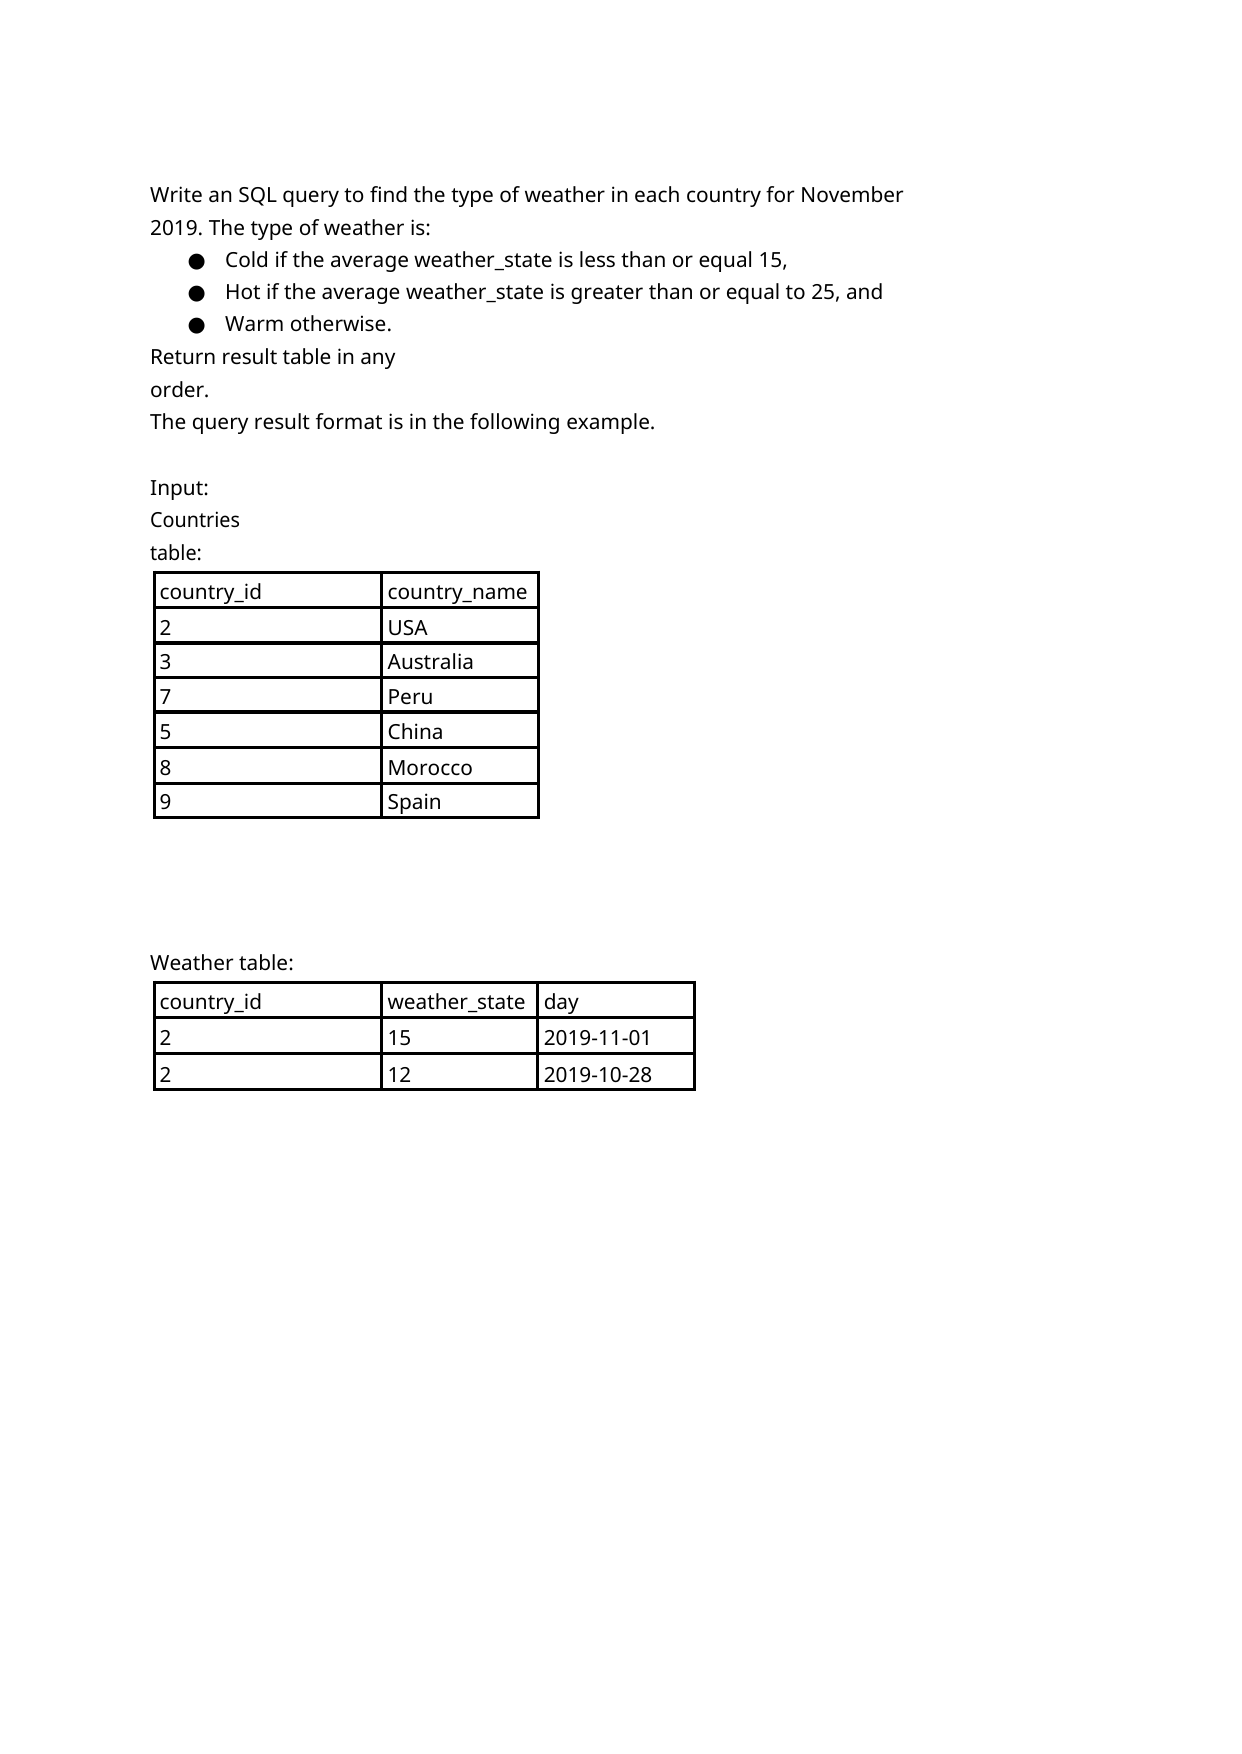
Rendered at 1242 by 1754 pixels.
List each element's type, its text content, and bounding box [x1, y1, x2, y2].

list Warm otherwise. Return result table in any order. [150, 309, 437, 403]
table_cell 9 [156, 785, 380, 816]
list Cold if the average weather_state is less than or equal 15, [187, 245, 1102, 274]
table_cell China [383, 714, 537, 746]
table_header weather_state [383, 984, 536, 1016]
table_cell Spain [383, 785, 537, 816]
table_cell Morocco [383, 749, 537, 782]
table_cell 2019-11-01 [539, 1019, 693, 1052]
table_cell 5 [156, 714, 380, 746]
text Input: Countries table: [150, 473, 295, 566]
table_cell 2 [156, 1055, 380, 1088]
text The query result format is in the following example. [150, 407, 1102, 436]
table_cell 2019-10-28 [539, 1055, 693, 1088]
table_header country_name [383, 574, 537, 606]
table_cell 8 [156, 749, 380, 782]
list Hot if the average weather_state is greater than or equal to 25, and [187, 277, 1102, 306]
text Write an SQL query to ﬁnd the type of weather in each country for November 2019. The type of weather is: [150, 180, 936, 241]
table_header country_id [156, 984, 380, 1016]
table_header day [539, 984, 693, 1016]
table_cell 3 [156, 645, 380, 676]
table_cell 15 [383, 1019, 536, 1052]
table_cell Australia [383, 645, 537, 676]
table_cell USA [383, 609, 537, 641]
table_cell Peru [383, 679, 537, 710]
text Weather table: [150, 948, 1102, 977]
table_header country_id [156, 574, 380, 606]
table_cell 12 [383, 1055, 536, 1088]
table_cell 7 [156, 679, 380, 710]
table_cell 2 [156, 1019, 380, 1052]
table_cell 2 [156, 609, 380, 641]
